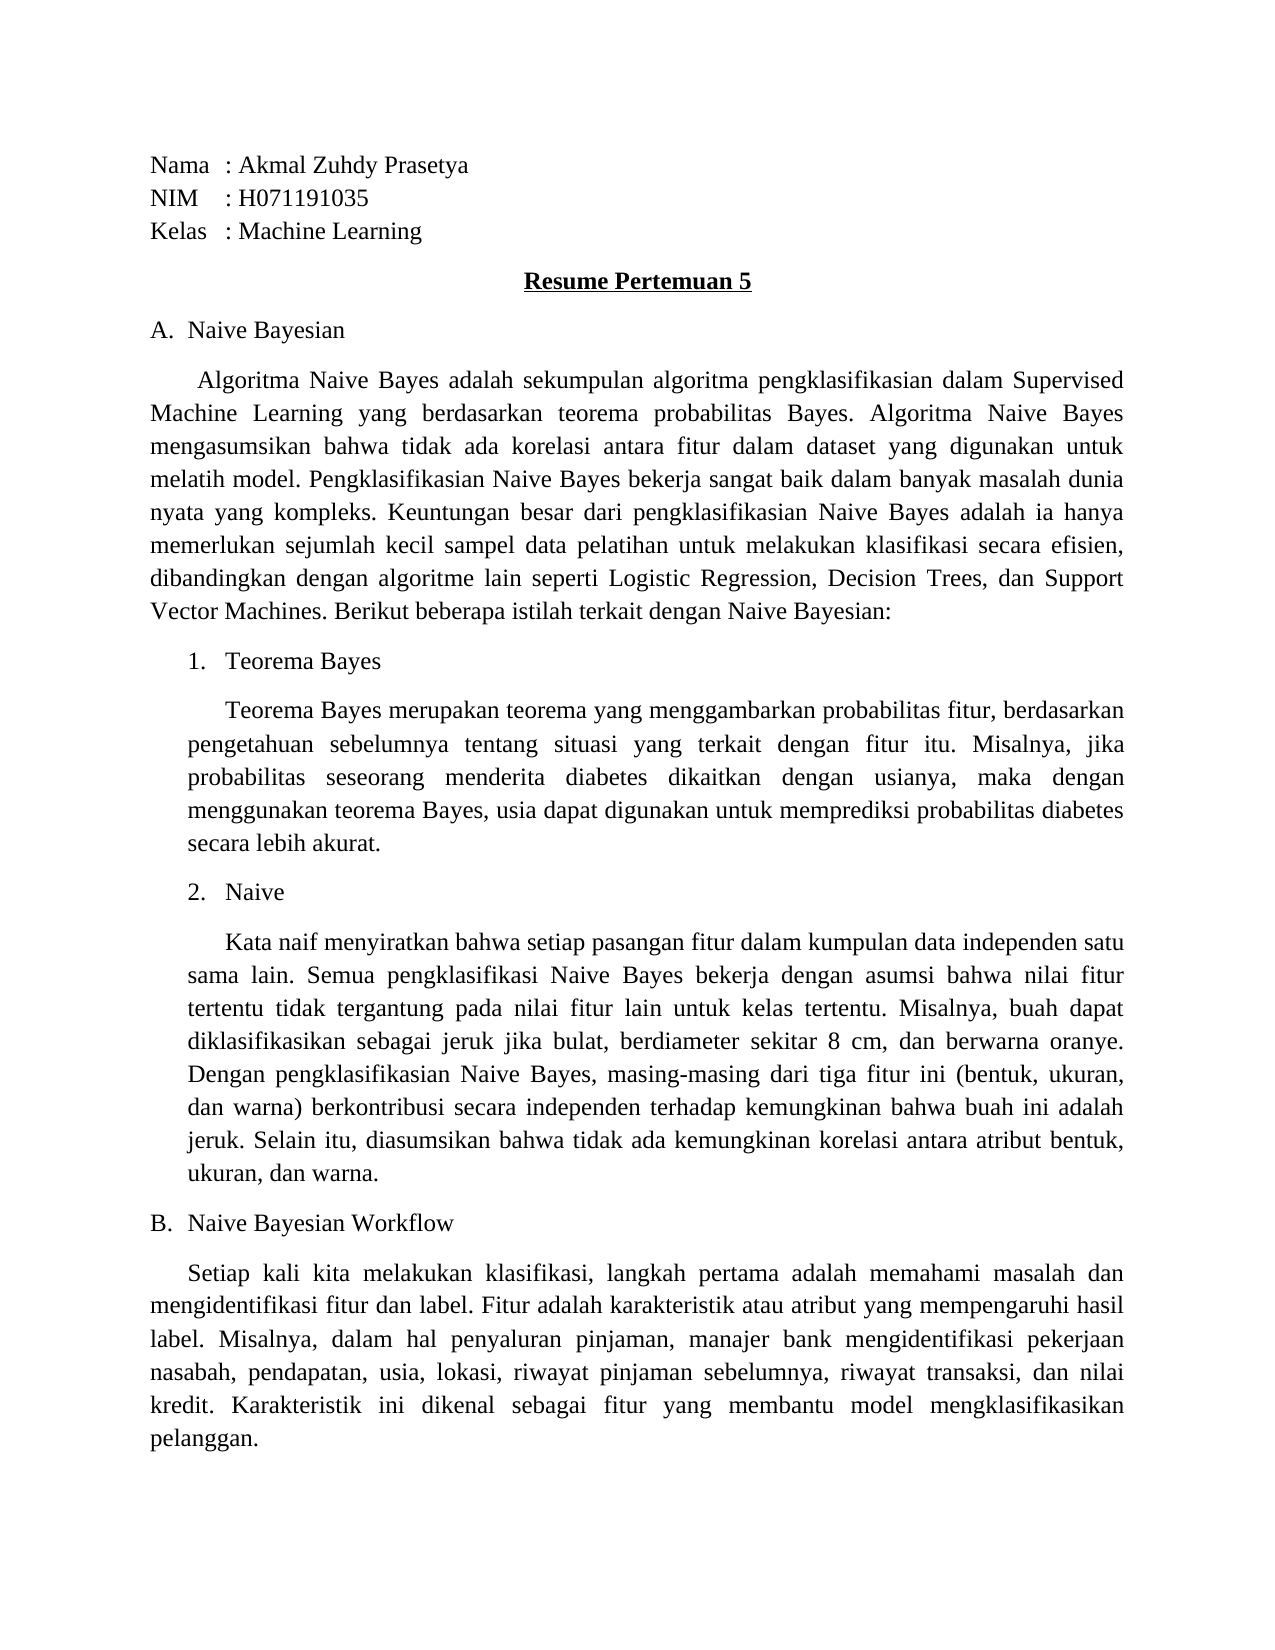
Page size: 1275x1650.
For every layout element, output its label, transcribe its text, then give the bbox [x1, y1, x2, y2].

list Naive Bayesian Workflow [150, 1208, 1125, 1237]
text Resume Pertemuan 5 [150, 266, 1125, 294]
text Nama : Akmal Zuhdy Prasetya NIM : H071191035 Kelas : Machine Learning [150, 150, 1125, 245]
list Teorema Bayes [187, 646, 1125, 675]
text Setiap kali kita melakukan klasifikasi, langkah pertama adalah memahami masalah dan mengidentifikasi fitur dan label. Fitur adalah karakteristik atau atribut yang mempengaruhi hasil label. Misalnya, dalam hal penyaluran pinjaman, manajer bank mengidentifikasi pekerjaan nasabah, pendapatan, usia, lokasi, riwayat pinjaman sebelumnya, riwayat transaksi, dan nilai kredit. Karakteristik ini dikenal sebagai fitur yang membantu model mengklasifikasikan pelanggan. [150, 1258, 1125, 1451]
list Naive Bayesian [150, 315, 1125, 344]
list Naive [187, 877, 1125, 906]
text Teorema Bayes merupakan teorema yang menggambarkan probabilitas fitur, berdasarkan pengetahuan sebelumnya tentang situasi yang terkait dengan fitur itu. Misalnya, jika probabilitas seseorang menderita diabetes dikaitkan dengan usianya, maka dengan menggunakan teorema Bayes, usia dapat digunakan untuk memprediksi probabilitas diabetes secara lebih akurat. [187, 696, 1125, 856]
text Algoritma Naive Bayes adalah sekumpulan algoritma pengklasifikasian dalam Supervised Machine Learning yang berdasarkan teorema probabilitas Bayes. Algoritma Naive Bayes mengasumsikan bahwa tidak ada korelasi antara fitur dalam dataset yang digunakan untuk melatih model. Pengklasifikasian Naive Bayes bekerja sangat baik dalam banyak masalah dunia nyata yang kompleks. Keuntungan besar dari pengklasifikasian Naive Bayes adalah ia hanya memerlukan sejumlah kecil sampel data pelatihan untuk melakukan klasifikasi secara efisien, dibandingkan dengan algoritme lain seperti Logistic Regression, Decision Trees, dan Support Vector Machines. Berikut beberapa istilah terkait dengan Naive Bayesian: [150, 365, 1125, 625]
text Kata naif menyiratkan bahwa setiap pasangan fitur dalam kumpulan data independen satu sama lain. Semua pengklasifikasi Naive Bayes bekerja dengan asumsi bahwa nilai fitur tertentu tidak tergantung pada nilai fitur lain untuk kelas tertentu. Misalnya, buah dapat diklasifikasikan sebagai jeruk jika bulat, berdiameter sekitar 8 cm, dan berwarna oranye. Dengan pengklasifikasian Naive Bayes, masing-masing dari tiga fitur ini (bentuk, ukuran, dan warna) berkontribusi secara independen terhadap kemungkinan bahwa buah ini adalah jeruk. Selain itu, diasumsikan bahwa tidak ada kemungkinan korelasi antara atribut bentuk, ukuran, dan warna. [187, 927, 1125, 1187]
